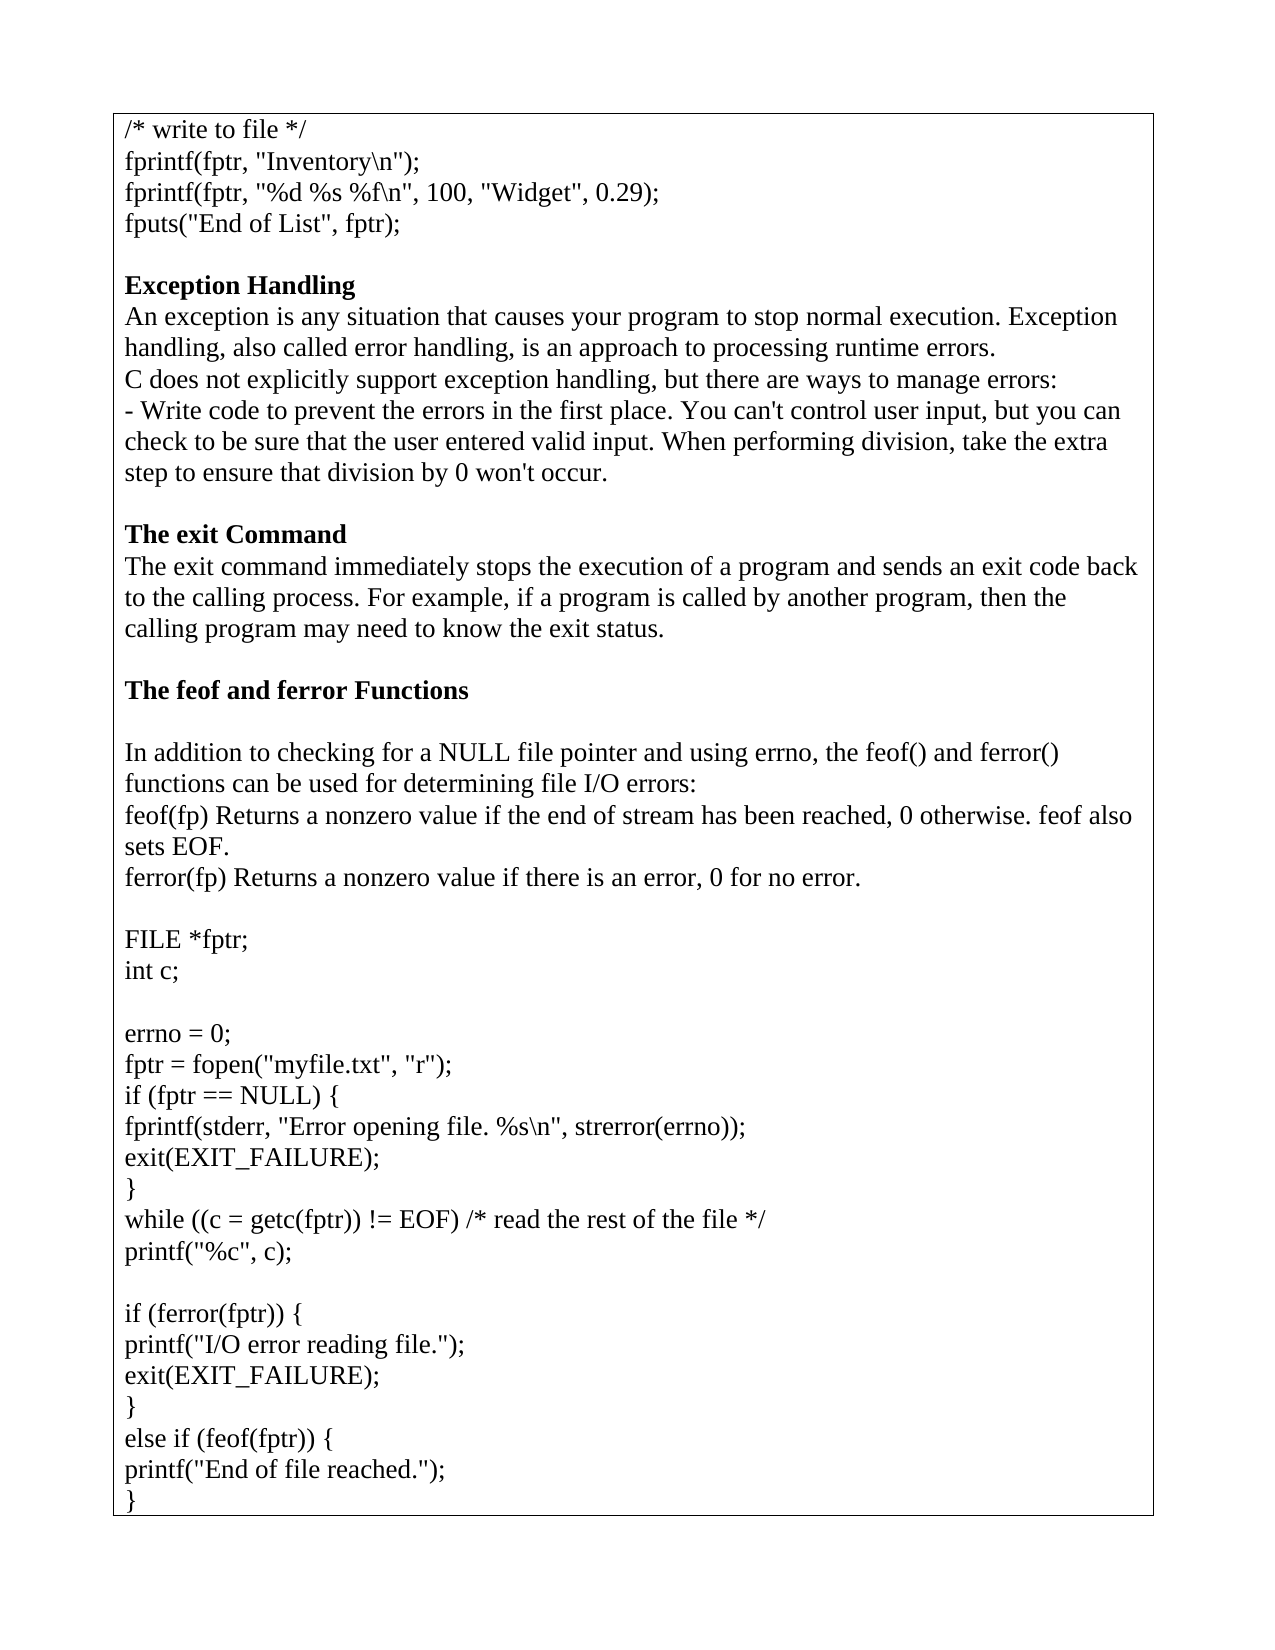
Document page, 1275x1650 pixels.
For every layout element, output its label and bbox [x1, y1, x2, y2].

table_cell [114, 114, 1153, 1515]
